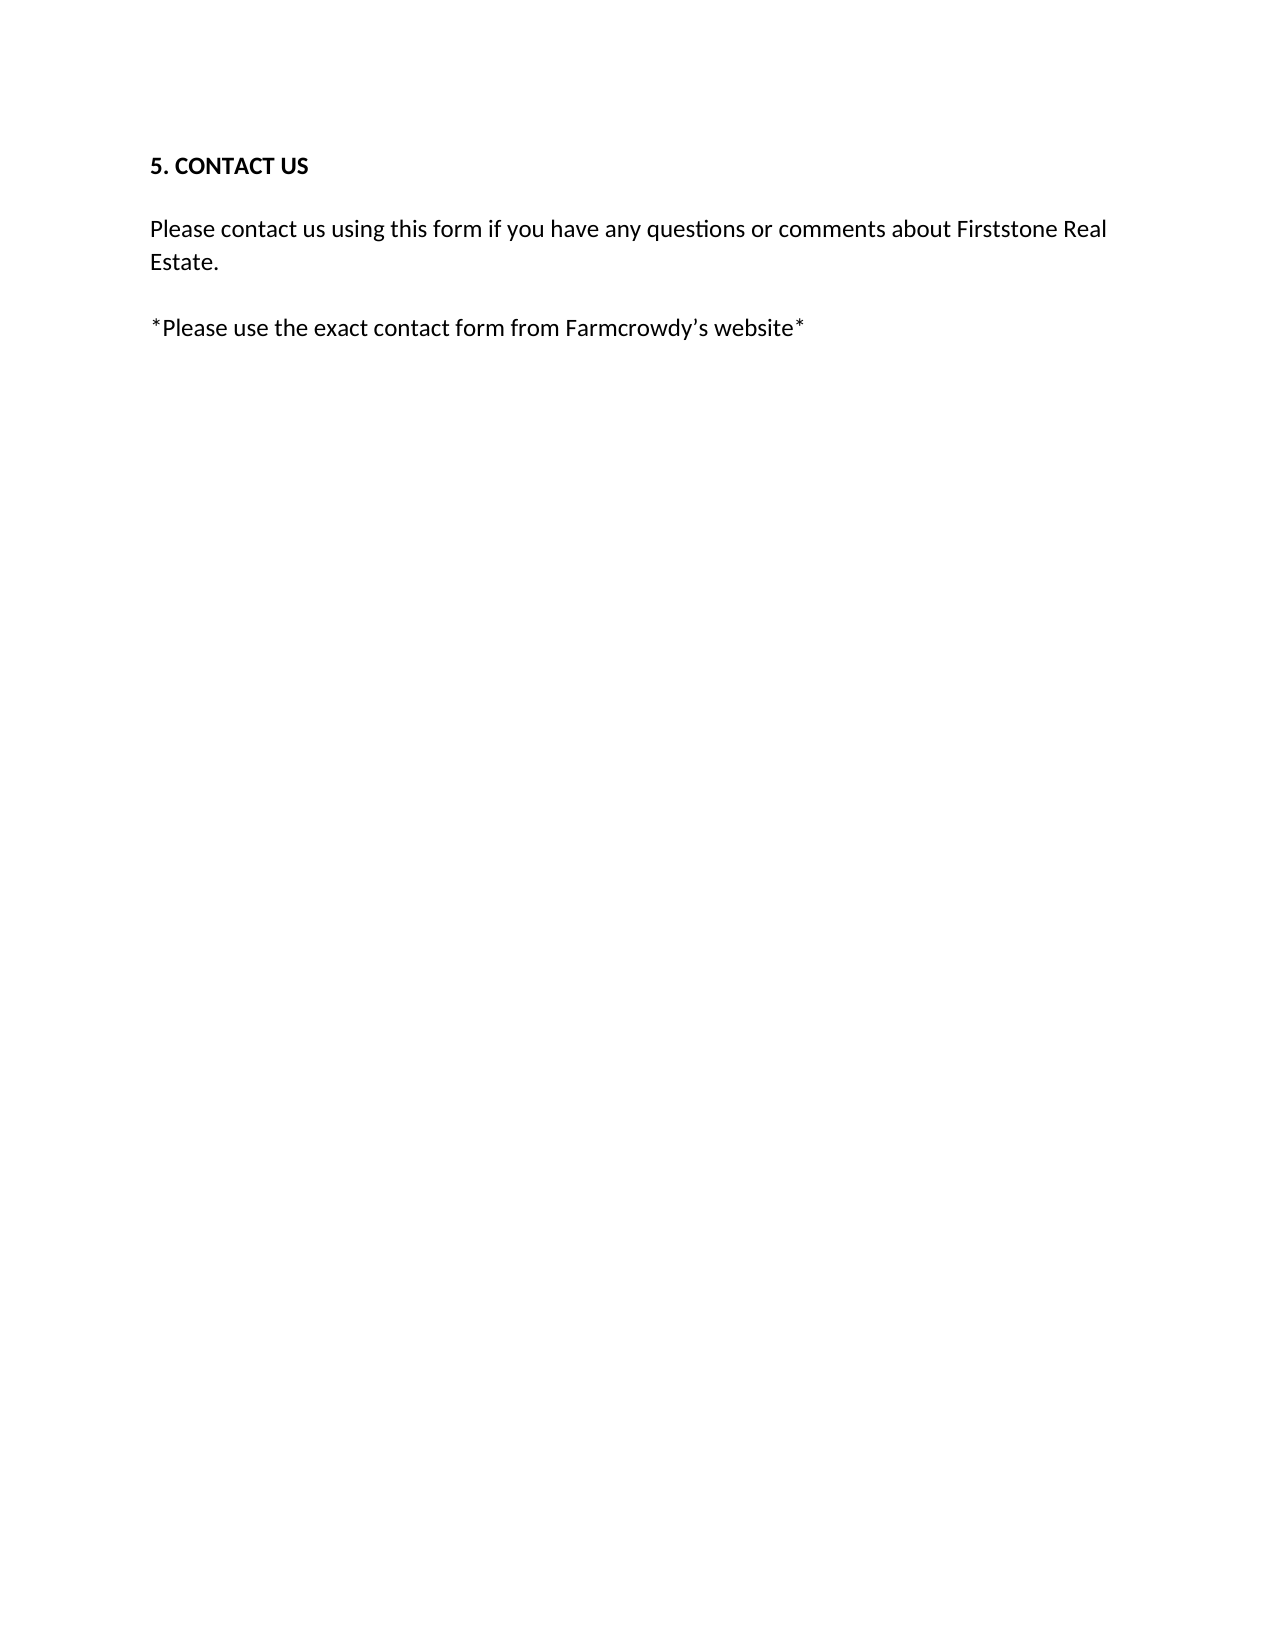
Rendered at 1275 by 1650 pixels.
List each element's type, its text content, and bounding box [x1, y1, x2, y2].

text 5. CONTACT US [150, 150, 1125, 181]
text *Please use the exact contact form from Farmcrowdy’s website* [150, 312, 1125, 342]
text Please contact us using this form if you have any questions or comments about Firststone Real Estate. [150, 213, 1125, 277]
